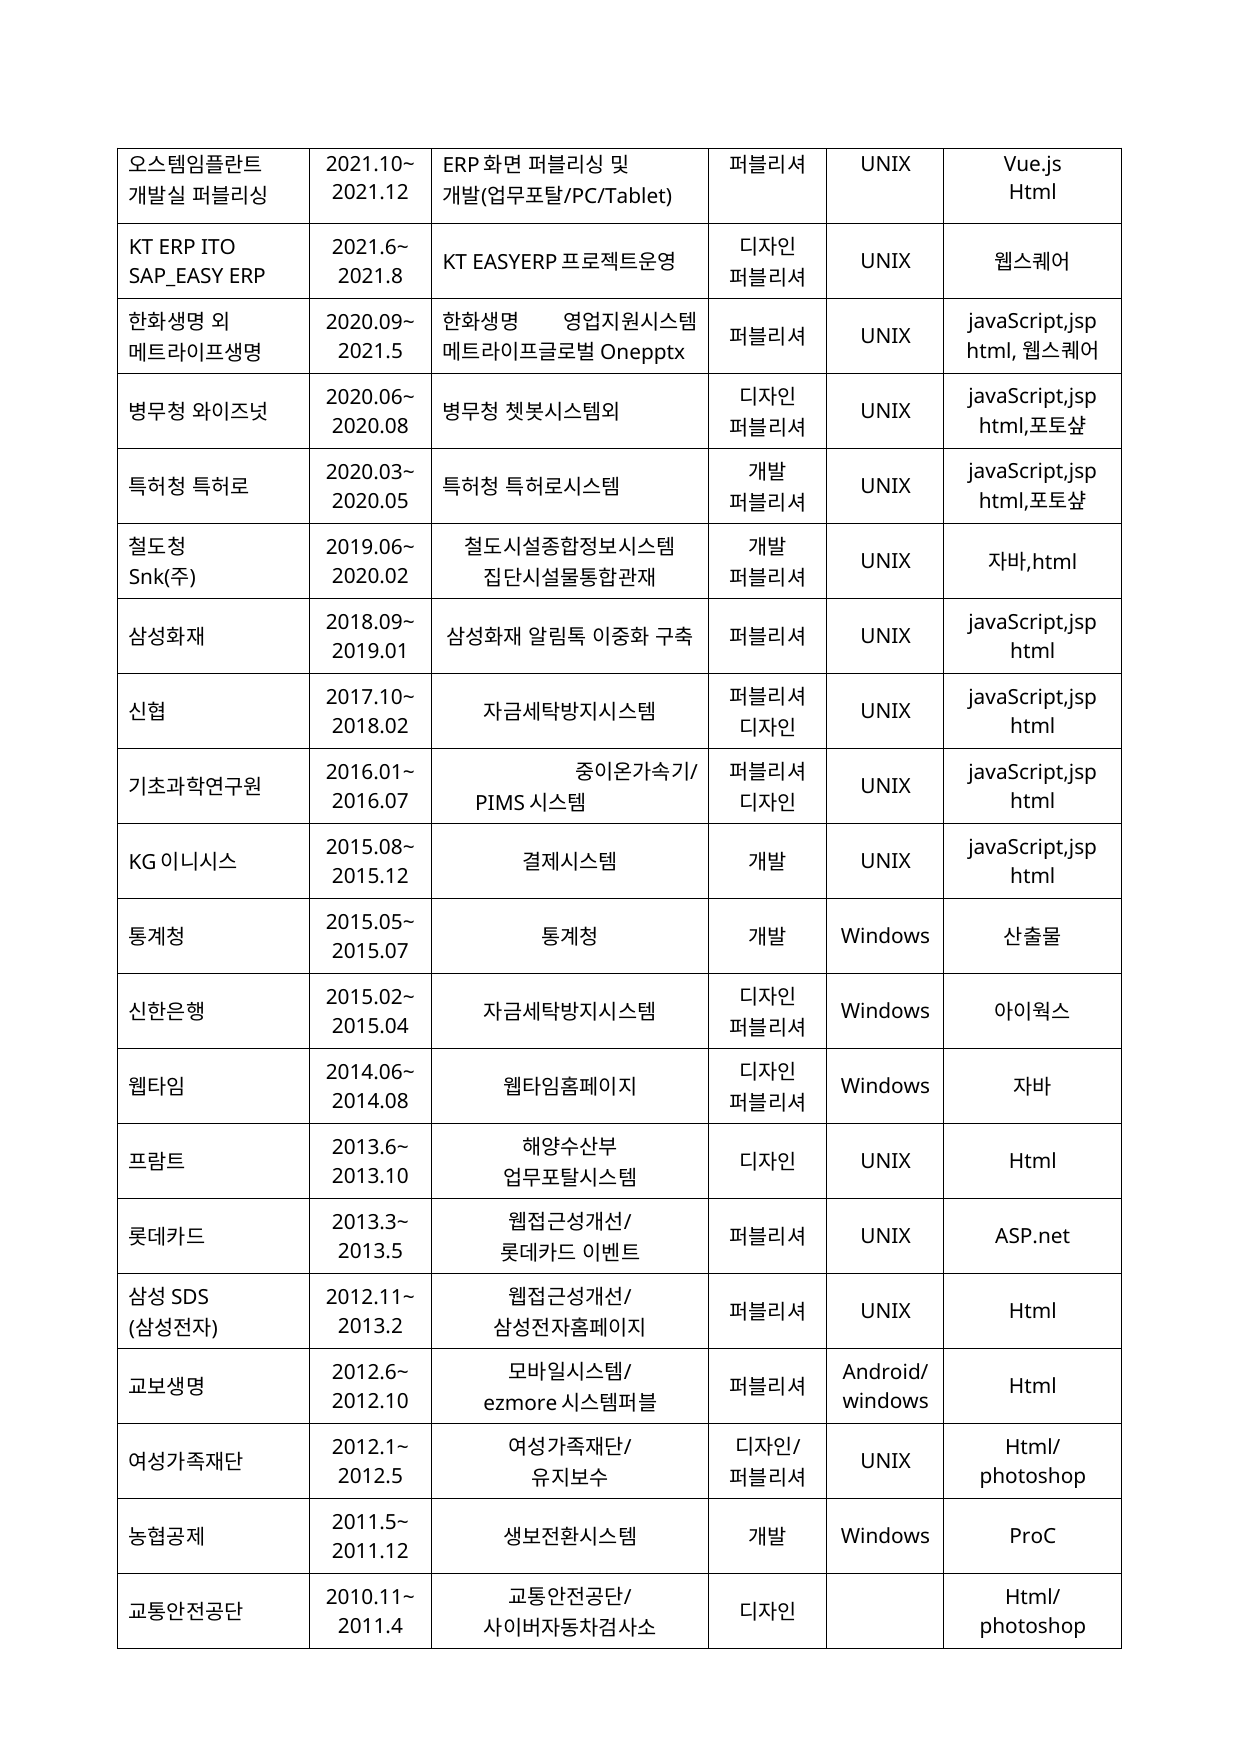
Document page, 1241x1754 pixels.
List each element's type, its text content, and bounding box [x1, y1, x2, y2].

table_cell 디자인 퍼블리셔 [709, 224, 826, 298]
table_cell Windows [827, 899, 943, 973]
table_cell javaScript,jsp html [944, 674, 1121, 748]
table_cell Vue.js Html [944, 149, 1121, 223]
table_cell Windows [827, 1499, 943, 1573]
table_cell 해양수산부 업무포탈시스템 [432, 1124, 708, 1198]
table_cell 퍼블리셔 [709, 1199, 826, 1273]
table_cell 퍼블리셔 [709, 1274, 826, 1348]
table_cell 디자인/퍼블리셔 [709, 1424, 826, 1498]
table_cell 2015.02~ 2015.04 [310, 974, 431, 1048]
table_cell 삼성화재 [118, 599, 309, 673]
table_cell 생보전환시스템 [432, 1499, 708, 1573]
table_cell 2018.09~ 2019.01 [310, 599, 431, 673]
table_cell 퍼블리셔 [709, 149, 826, 223]
table_cell 병무청 쳇봇시스템외 [432, 374, 708, 448]
table_cell 2020.03~ 2020.05 [310, 449, 431, 523]
table_cell 모바일시스템/ ezmore시스템퍼블 [432, 1349, 708, 1423]
table_cell Html/photoshop [944, 1424, 1121, 1498]
table_cell 중이온가속기/ PIMS시스템 [432, 749, 708, 823]
table_cell 신협 [118, 674, 309, 748]
table_cell 2017.10~ 2018.02 [310, 674, 431, 748]
table_cell 퍼블리셔 디자인 [709, 749, 826, 823]
table_cell 2021.10~ 2021.12 [310, 149, 431, 223]
table_cell 2013.6~ 2013.10 [310, 1124, 431, 1198]
table_cell 2012.1~ 2012.5 [310, 1424, 431, 1498]
table_cell 오스템임플란트 개발실 퍼블리싱 [118, 149, 309, 223]
table_cell 웹스퀘어 [944, 224, 1121, 298]
table_cell 2012.11~ 2013.2 [310, 1274, 431, 1348]
table_cell 2020.06~ 2020.08 [310, 374, 431, 448]
table_cell UNIX [827, 449, 943, 523]
table_cell 개발 퍼블리셔 [709, 449, 826, 523]
table_cell 2013.3~ 2013.5 [310, 1199, 431, 1273]
table_cell 2012.6~ 2012.10 [310, 1349, 431, 1423]
table_cell 삼성SDS (삼성전자) [118, 1274, 309, 1348]
table_cell UNIX [827, 824, 943, 898]
table_cell 2014.06~ 2014.08 [310, 1049, 431, 1123]
table_cell 교통안전공단/ 사이버자동차검사소 [432, 1574, 708, 1648]
table_cell 여성가족재단 [118, 1424, 309, 1498]
table_cell ERP화면 퍼블리싱 및 개발(업무포탈/PC/Tablet) [432, 149, 708, 223]
table_cell 디자인 퍼블리셔 [709, 1049, 826, 1123]
table_cell KG이니시스 [118, 824, 309, 898]
table_cell 퍼블리셔 [709, 1349, 826, 1423]
table_cell 삼성화재 알림톡 이중화 구축 [432, 599, 708, 673]
table_cell UNIX [827, 1424, 943, 1498]
table_cell 한화생명 영업지원시스템 메트라이프글로벌Onepptx [432, 299, 708, 373]
table_cell 웹접근성개선/ 롯데카드 이벤트 [432, 1199, 708, 1273]
table_cell 자금세탁방지시스템 [432, 974, 708, 1048]
table_cell 2010.11~ 2011.4 [310, 1574, 431, 1648]
table_cell [827, 1574, 943, 1648]
table_cell javaScript,jsp html [944, 599, 1121, 673]
table_cell 한화생명 외 메트라이프생명 [118, 299, 309, 373]
table_cell 퍼블리셔 [709, 599, 826, 673]
table_cell 디자인 퍼블리셔 [709, 374, 826, 448]
table_cell 디자인 [709, 1124, 826, 1198]
table_cell 개발 [709, 899, 826, 973]
table_cell UNIX [827, 1274, 943, 1348]
table_cell UNIX [827, 524, 943, 598]
table_cell 롯데카드 [118, 1199, 309, 1273]
table_cell 자금세탁방지시스템 [432, 674, 708, 748]
table_cell 기초과학연구원 [118, 749, 309, 823]
table_cell 결제시스템 [432, 824, 708, 898]
table_cell 웹타임홈페이지 [432, 1049, 708, 1123]
table_cell 퍼블리셔 디자인 [709, 674, 826, 748]
table_cell 2011.5~ 2011.12 [310, 1499, 431, 1573]
table_cell KT ERP ITO SAP_EASY ERP [118, 224, 309, 298]
table_cell javaScript,jsp html [944, 749, 1121, 823]
table_cell 2016.01~ 2016.07 [310, 749, 431, 823]
table_cell 디자인 [709, 1574, 826, 1648]
table_cell 2021.6~ 2021.8 [310, 224, 431, 298]
table_cell 산출물 [944, 899, 1121, 973]
table_cell Html [944, 1274, 1121, 1348]
table_cell 특허청 특허로 [118, 449, 309, 523]
table_cell Windows [827, 1049, 943, 1123]
table_cell Html [944, 1349, 1121, 1423]
table_cell UNIX [827, 374, 943, 448]
table_cell 프람트 [118, 1124, 309, 1198]
table_cell 웹타임 [118, 1049, 309, 1123]
table_cell 통계청 [118, 899, 309, 973]
table_cell 통계청 [432, 899, 708, 973]
table_cell UNIX [827, 149, 943, 223]
table_cell 철도시설종합정보시스템 집단시설물통합관재 [432, 524, 708, 598]
table_cell javaScript,jsp html,포토샾 [944, 374, 1121, 448]
table_cell 2020.09~ 2021.5 [310, 299, 431, 373]
table_cell 아이웍스 [944, 974, 1121, 1048]
table_cell KT EASYERP프로젝트운영 [432, 224, 708, 298]
table_cell 자바 [944, 1049, 1121, 1123]
table_cell UNIX [827, 224, 943, 298]
table_cell 병무청 와이즈넛 [118, 374, 309, 448]
table_cell UNIX [827, 299, 943, 373]
table_cell UNIX [827, 1199, 943, 1273]
table_cell 교보생명 [118, 1349, 309, 1423]
table_cell 신한은행 [118, 974, 309, 1048]
table_cell UNIX [827, 749, 943, 823]
table_cell 철도청 Snk(주) [118, 524, 309, 598]
table_cell 교통안전공단 [118, 1574, 309, 1648]
table_cell 개발 [709, 1499, 826, 1573]
table_cell Windows [827, 974, 943, 1048]
table_cell 개발 [709, 824, 826, 898]
table_cell 디자인 퍼블리셔 [709, 974, 826, 1048]
table_cell Android/ windows [827, 1349, 943, 1423]
table_cell Html/photoshop [944, 1574, 1121, 1648]
table_cell 2019.06~ 2020.02 [310, 524, 431, 598]
table_cell 웹접근성개선/ 삼성전자홈페이지 [432, 1274, 708, 1348]
table_cell 농협공제 [118, 1499, 309, 1573]
table_cell 자바,html [944, 524, 1121, 598]
table_cell 여성가족재단/ 유지보수 [432, 1424, 708, 1498]
table_cell UNIX [827, 599, 943, 673]
table_cell 2015.05~ 2015.07 [310, 899, 431, 973]
table_cell javaScript,jsp html,포토샾 [944, 449, 1121, 523]
table_cell ASP.net [944, 1199, 1121, 1273]
table_cell 퍼블리셔 [709, 299, 826, 373]
table_cell 2015.08~ 2015.12 [310, 824, 431, 898]
table_cell 특허청 특허로시스템 [432, 449, 708, 523]
table_cell Html [944, 1124, 1121, 1198]
table_cell UNIX [827, 1124, 943, 1198]
table_cell javaScript,jsp html [944, 824, 1121, 898]
table_cell 개발 퍼블리셔 [709, 524, 826, 598]
table_cell UNIX [827, 674, 943, 748]
table_cell javaScript,jsp html, 웹스퀘어 [944, 299, 1121, 373]
table_cell ProC [944, 1499, 1121, 1573]
